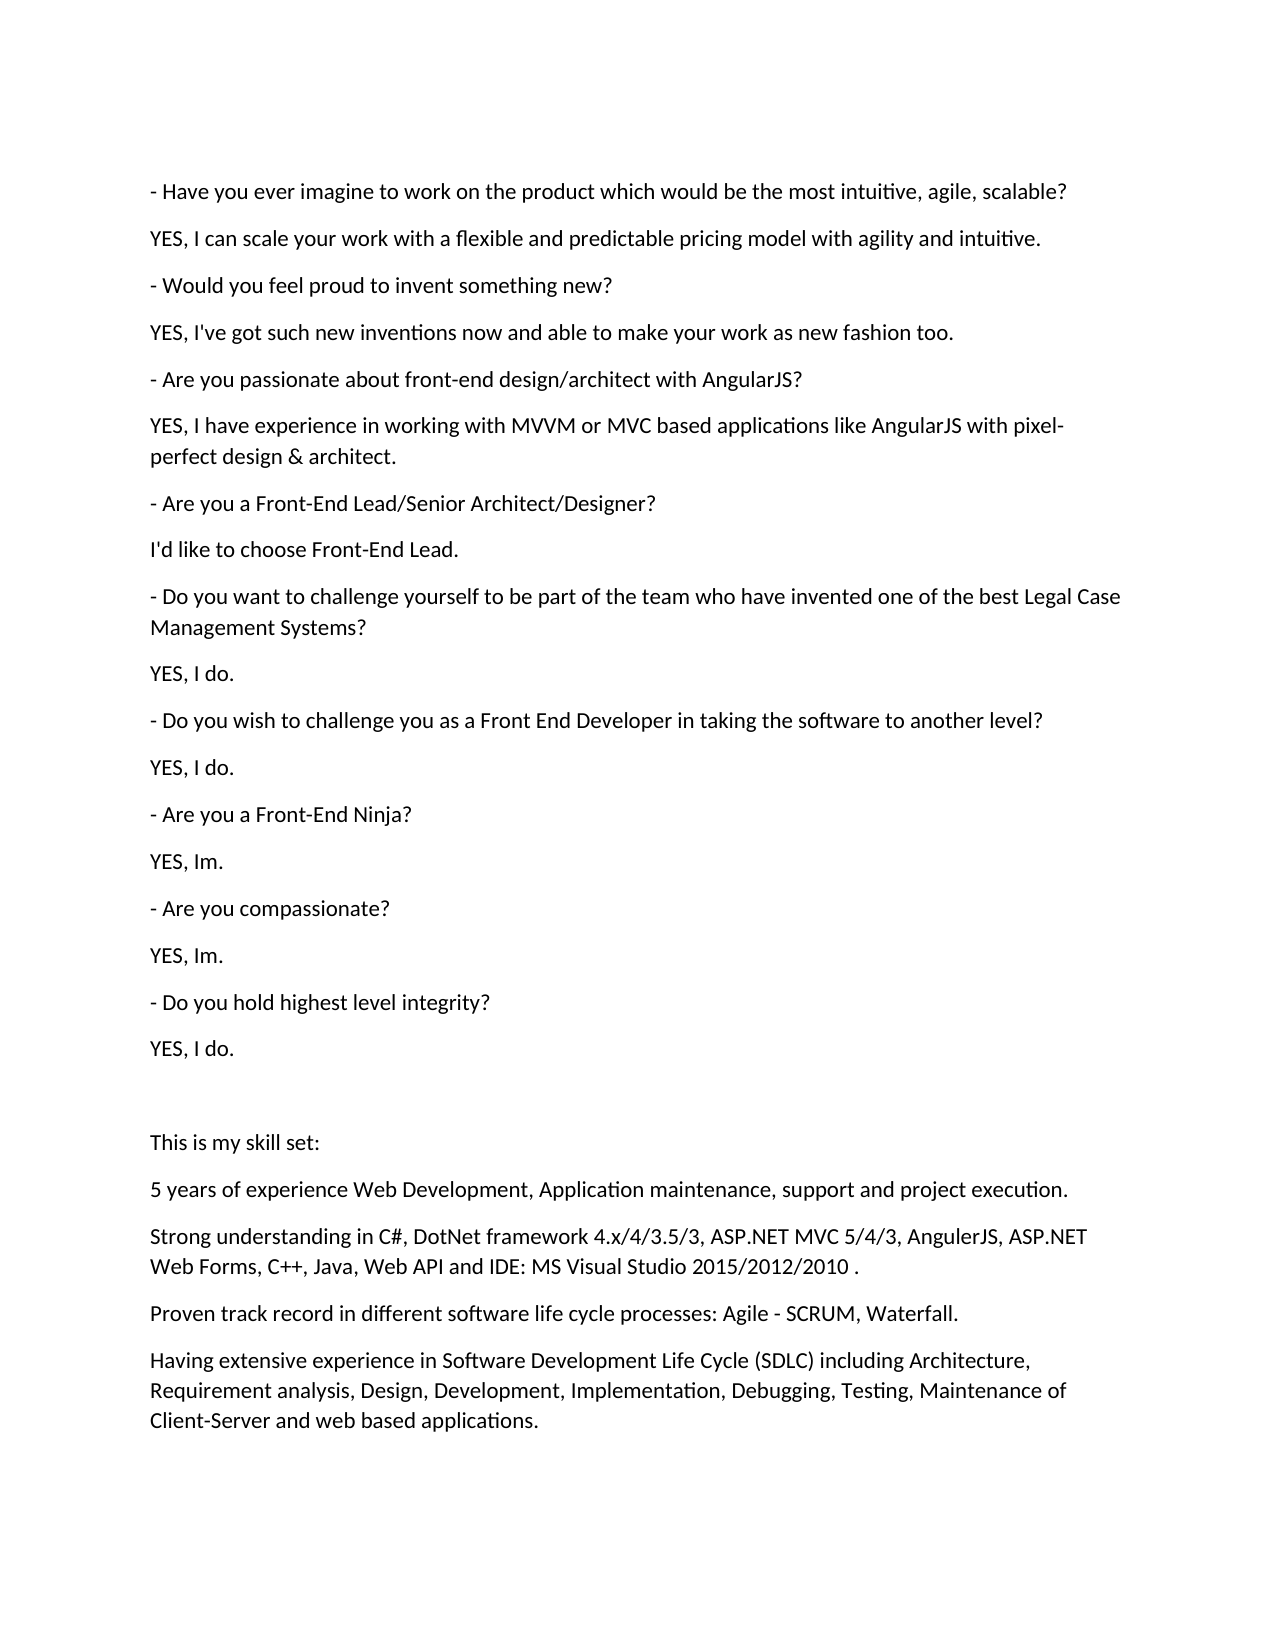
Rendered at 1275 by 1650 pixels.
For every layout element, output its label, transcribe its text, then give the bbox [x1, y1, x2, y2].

text YES, I've got such new inventions now and able to make your work as new fashion too. [150, 318, 1125, 346]
text - Are you a Front-End Ninja? [150, 800, 1125, 828]
text YES, Im. [150, 941, 1125, 969]
text I'd like to choose Front-End Lead. [150, 536, 1125, 563]
text This is my skill set: [150, 1128, 1125, 1156]
text YES, I do. [150, 753, 1125, 781]
text Proven track record in different software life cycle processes: Agile - SCRUM, Waterfall. [150, 1299, 1125, 1327]
text Having extensive experience in Software Development Life Cycle (SDLC) including Architecture, Requirement analysis, Design, Development, Implementation, Debugging, Testing, Maintenance of Client-Server and web based applications. [150, 1346, 1125, 1434]
text YES, I can scale your work with a flexible and predictable pricing model with agility and intuitive. [150, 224, 1125, 252]
text 5 years of experience Web Development, Application maintenance, support and project execution. [150, 1175, 1125, 1203]
text Strong understanding in C#, DotNet framework 4.x/4/3.5/3, ASP.NET MVC 5/4/3, AngulerJS, ASP.NET Web Forms, C++, Java, Web API and IDE: MS Visual Studio 2015/2012/2010 . [150, 1222, 1125, 1280]
text - Are you a Front-End Lead/Senior Architect/Designer? [150, 489, 1125, 517]
text YES, I do. [150, 659, 1125, 687]
text - Are you passionate about front-end design/architect with AngularJS? [150, 365, 1125, 393]
text - Do you wish to challenge you as a Front End Developer in taking the software to another level? [150, 706, 1125, 734]
text - Do you want to challenge yourself to be part of the team who have invented one of the best Legal Case Management Systems? [150, 582, 1125, 641]
text YES, I have experience in working with MVVM or MVC based applications like AngularJS with pixel-perfect design & architect. [150, 412, 1125, 470]
text - Have you ever imagine to work on the product which would be the most intuitive, agile, scalable? [150, 177, 1125, 205]
text - Do you hold highest level integrity? [150, 988, 1125, 1016]
text YES, I do. [150, 1034, 1125, 1062]
text - Would you feel proud to invent something new? [150, 271, 1125, 299]
text - Are you compassionate? [150, 894, 1125, 922]
text YES, Im. [150, 847, 1125, 875]
